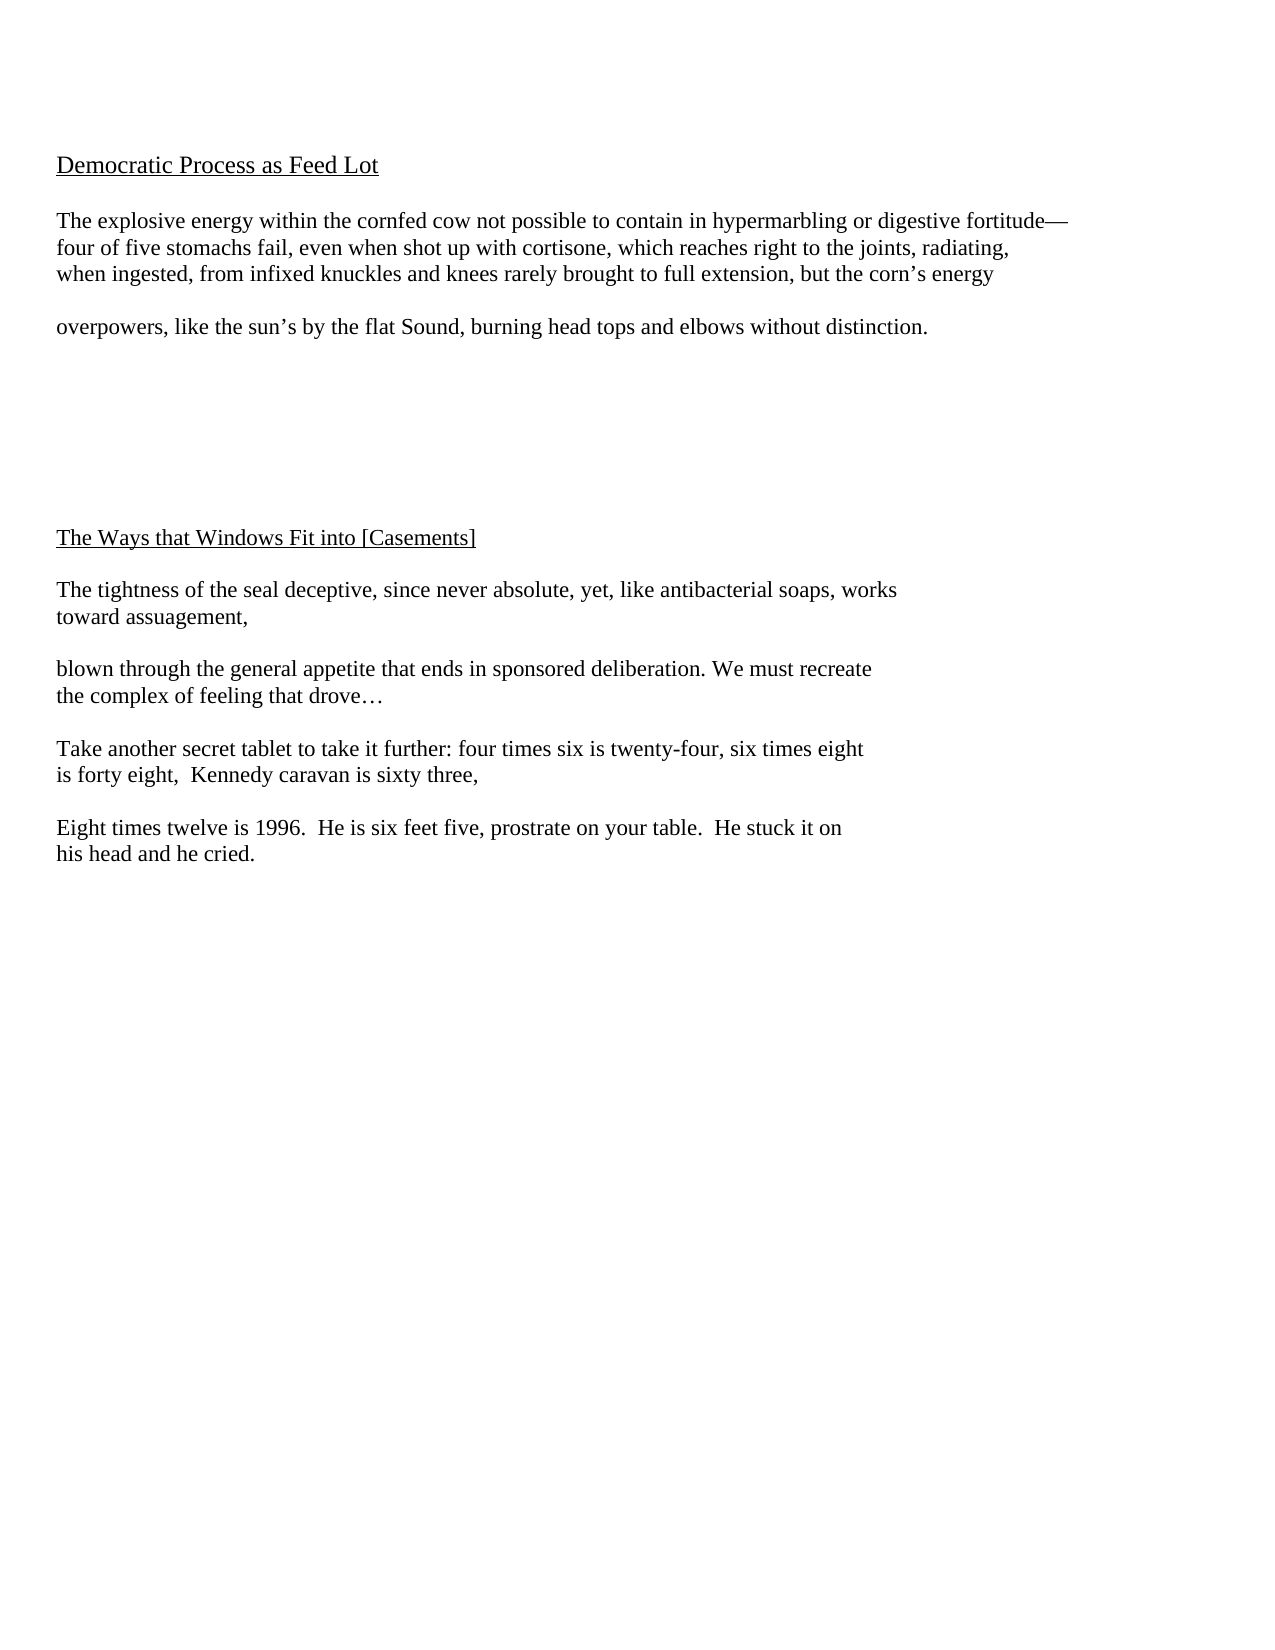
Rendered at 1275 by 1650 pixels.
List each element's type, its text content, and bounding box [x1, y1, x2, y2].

subtitle Democratic Process as Feed Lot [56, 150, 1087, 179]
text when ingested, from infixed knuckles and knees rarely brought to full extension, but the corn’s energy [56, 260, 1087, 287]
text is forty eight, Kennedy caravan is sixty three, [56, 761, 1087, 787]
text four of five stomachs fail, even when shot up with cortisone, which reaches right to the joints, radiating, [56, 234, 1087, 260]
subtitle The Ways that Windows Fit into [Casements] [56, 524, 1087, 550]
text overpowers, like the sun’s by the flat Sound, burning head tops and elbows without distinction. [56, 313, 1087, 339]
text his head and he cried. [56, 840, 1087, 866]
text toward assuagement, [56, 603, 1087, 629]
text Take another secret tablet to take it further: four times six is twenty-four, six times eight [56, 734, 1087, 761]
text the complex of feeling that drove… [56, 682, 1087, 708]
text The tightness of the seal deceptive, since never absolute, yet, like antibacterial soaps, works [56, 576, 1087, 603]
text Eight times twelve is 1996. He is six feet five, prostrate on your table. He stuck it on [56, 814, 1087, 840]
text blown through the general appetite that ends in sponsored deliberation. We must recreate [56, 656, 1087, 682]
text The explosive energy within the cornfed cow not possible to contain in hypermarbling or digestive fortitude— [56, 207, 1087, 234]
